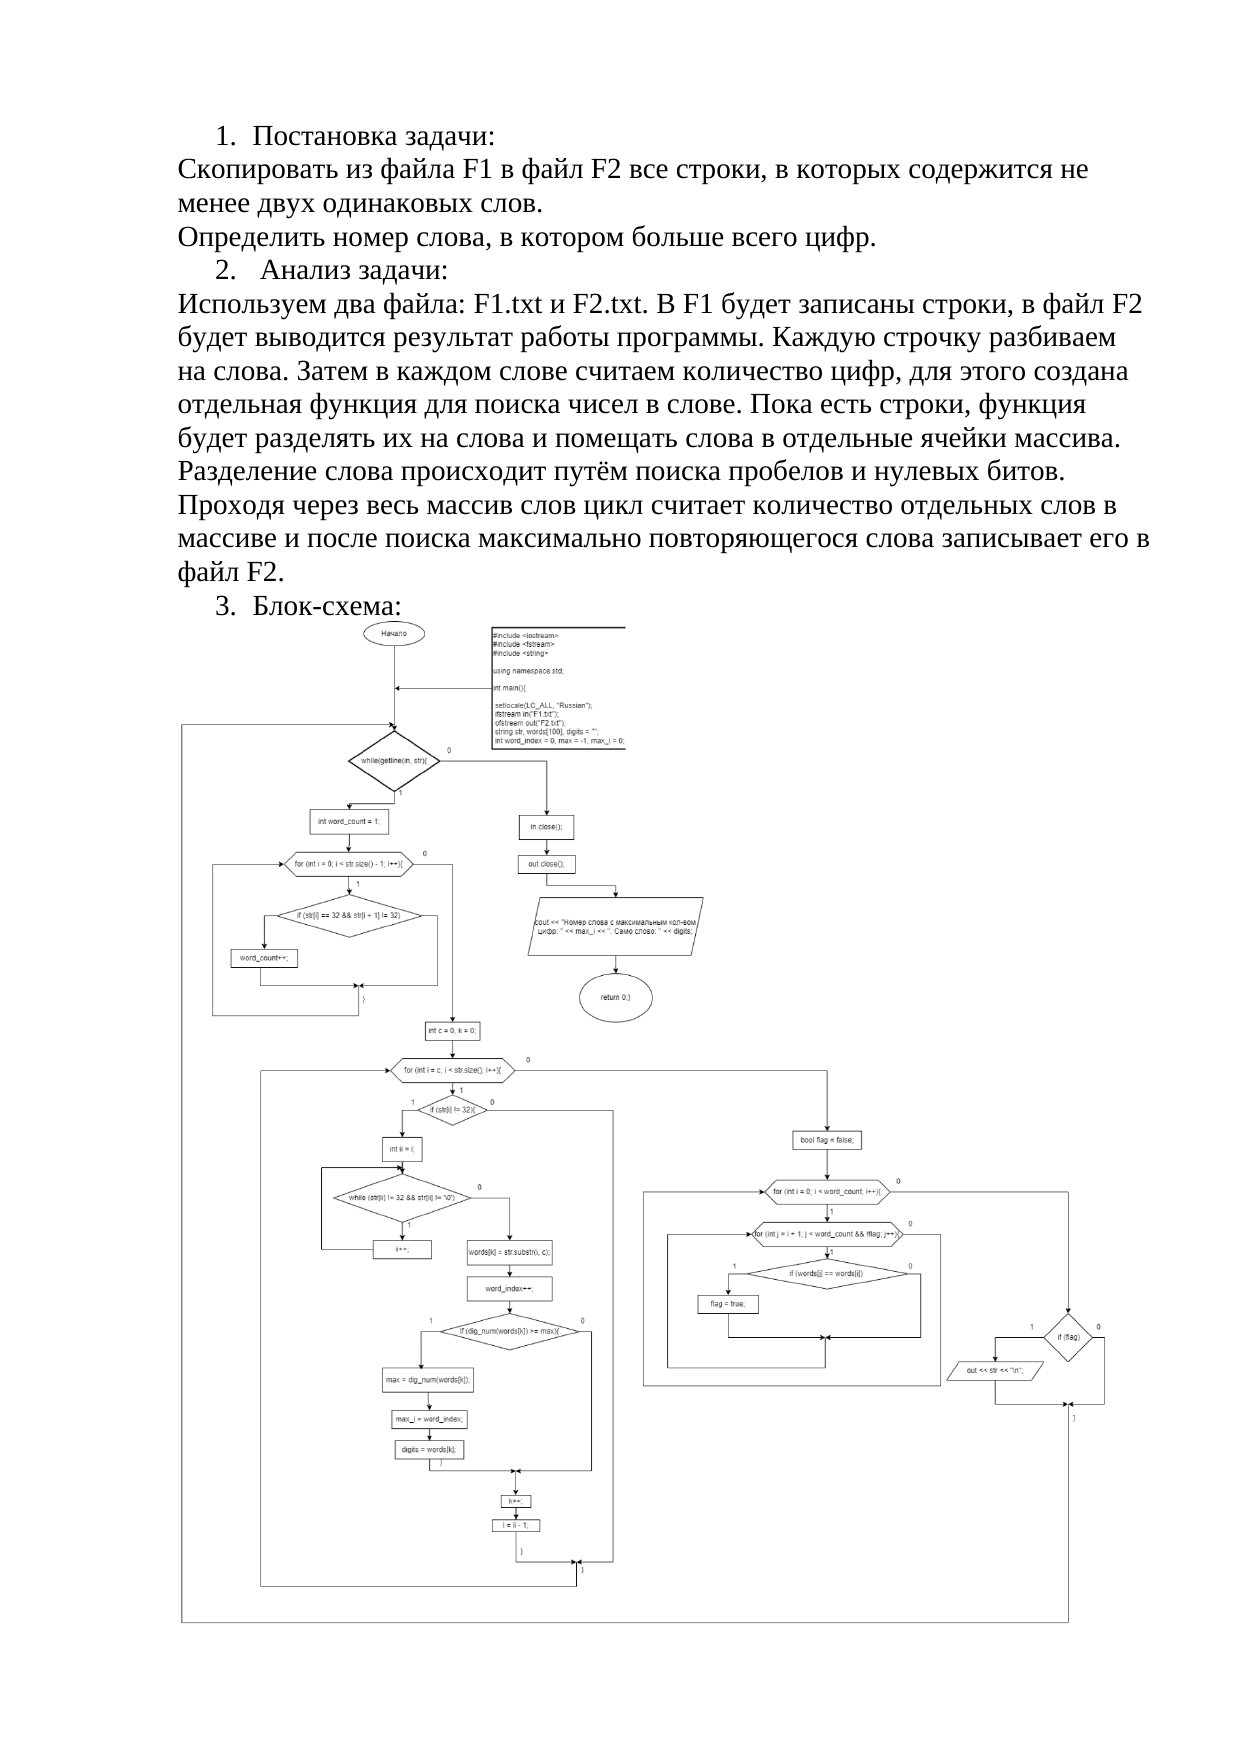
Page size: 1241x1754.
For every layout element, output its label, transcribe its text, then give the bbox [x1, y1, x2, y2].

text Скопировать из файла F1 в файл F2 все строки, в которых содержится не менее двух одинаковых слов. [177, 152, 1152, 219]
list Постановка задачи: [215, 118, 1152, 152]
list Блок-схема: [215, 588, 1152, 621]
text Используем два файла: F1.txt и F2.txt. В F1 будет записаны строки, в файл F2 будет выводится результат работы программы. Каждую строчку разбиваем на слова. Затем в каждом слове считаем количество цифр, для этого создана отдельная функция для поиска чисел в слове. Пока есть строки, функция будет разделять их на слова и помещать слова в отдельные ячейки массива. Разделение слова происходит путём поиска пробелов и нулевых битов. Проходя через весь массив слов цикл считает количество отдельных слов в массиве и после поиска максимально повторяющегося слова записывает его в файл F2. [177, 286, 1152, 588]
text Определить номер слова, в котором больше всего цифр. [177, 219, 1152, 252]
picture [177, 621, 1110, 1624]
list Анализ задачи: [215, 252, 1152, 286]
